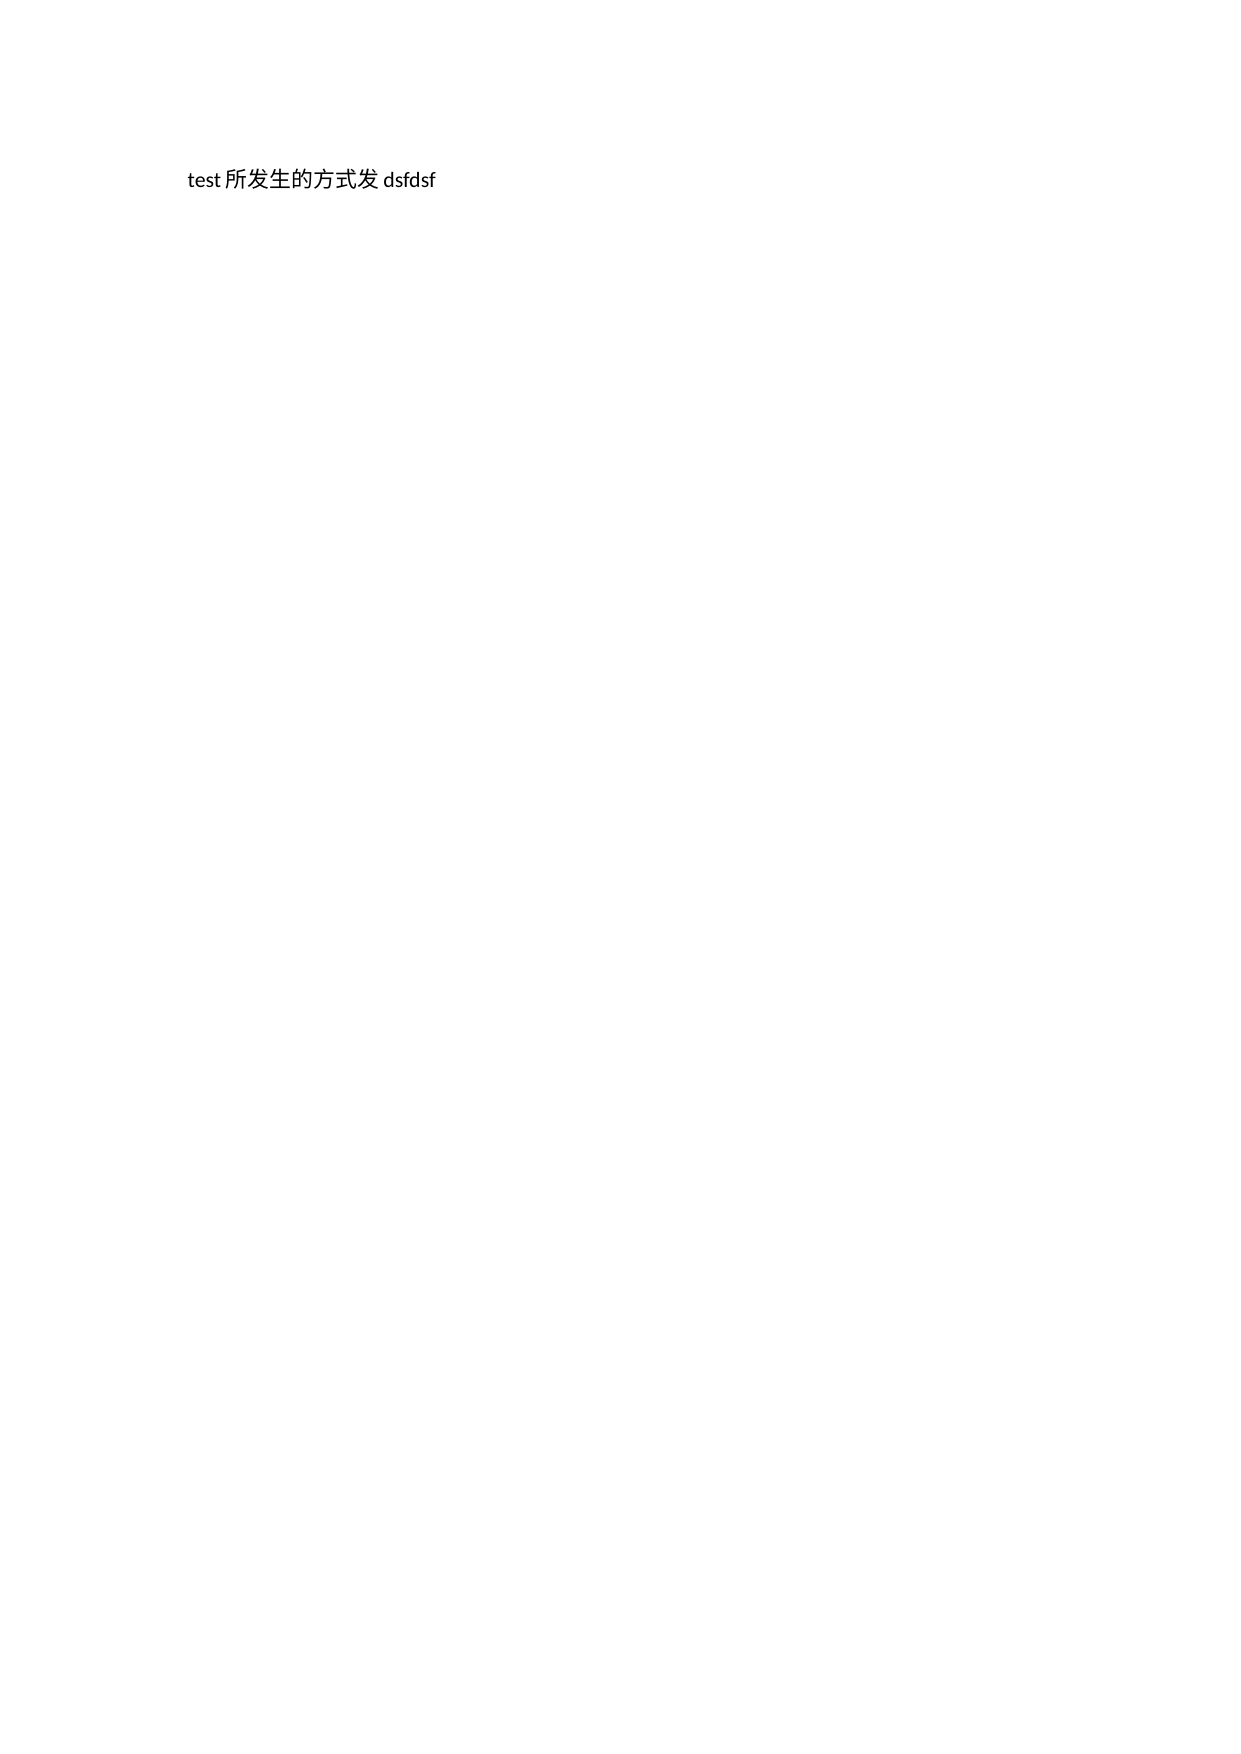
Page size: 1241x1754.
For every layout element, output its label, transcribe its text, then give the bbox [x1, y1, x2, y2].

text test所发生的方式发dsfdsf [187, 162, 1053, 194]
